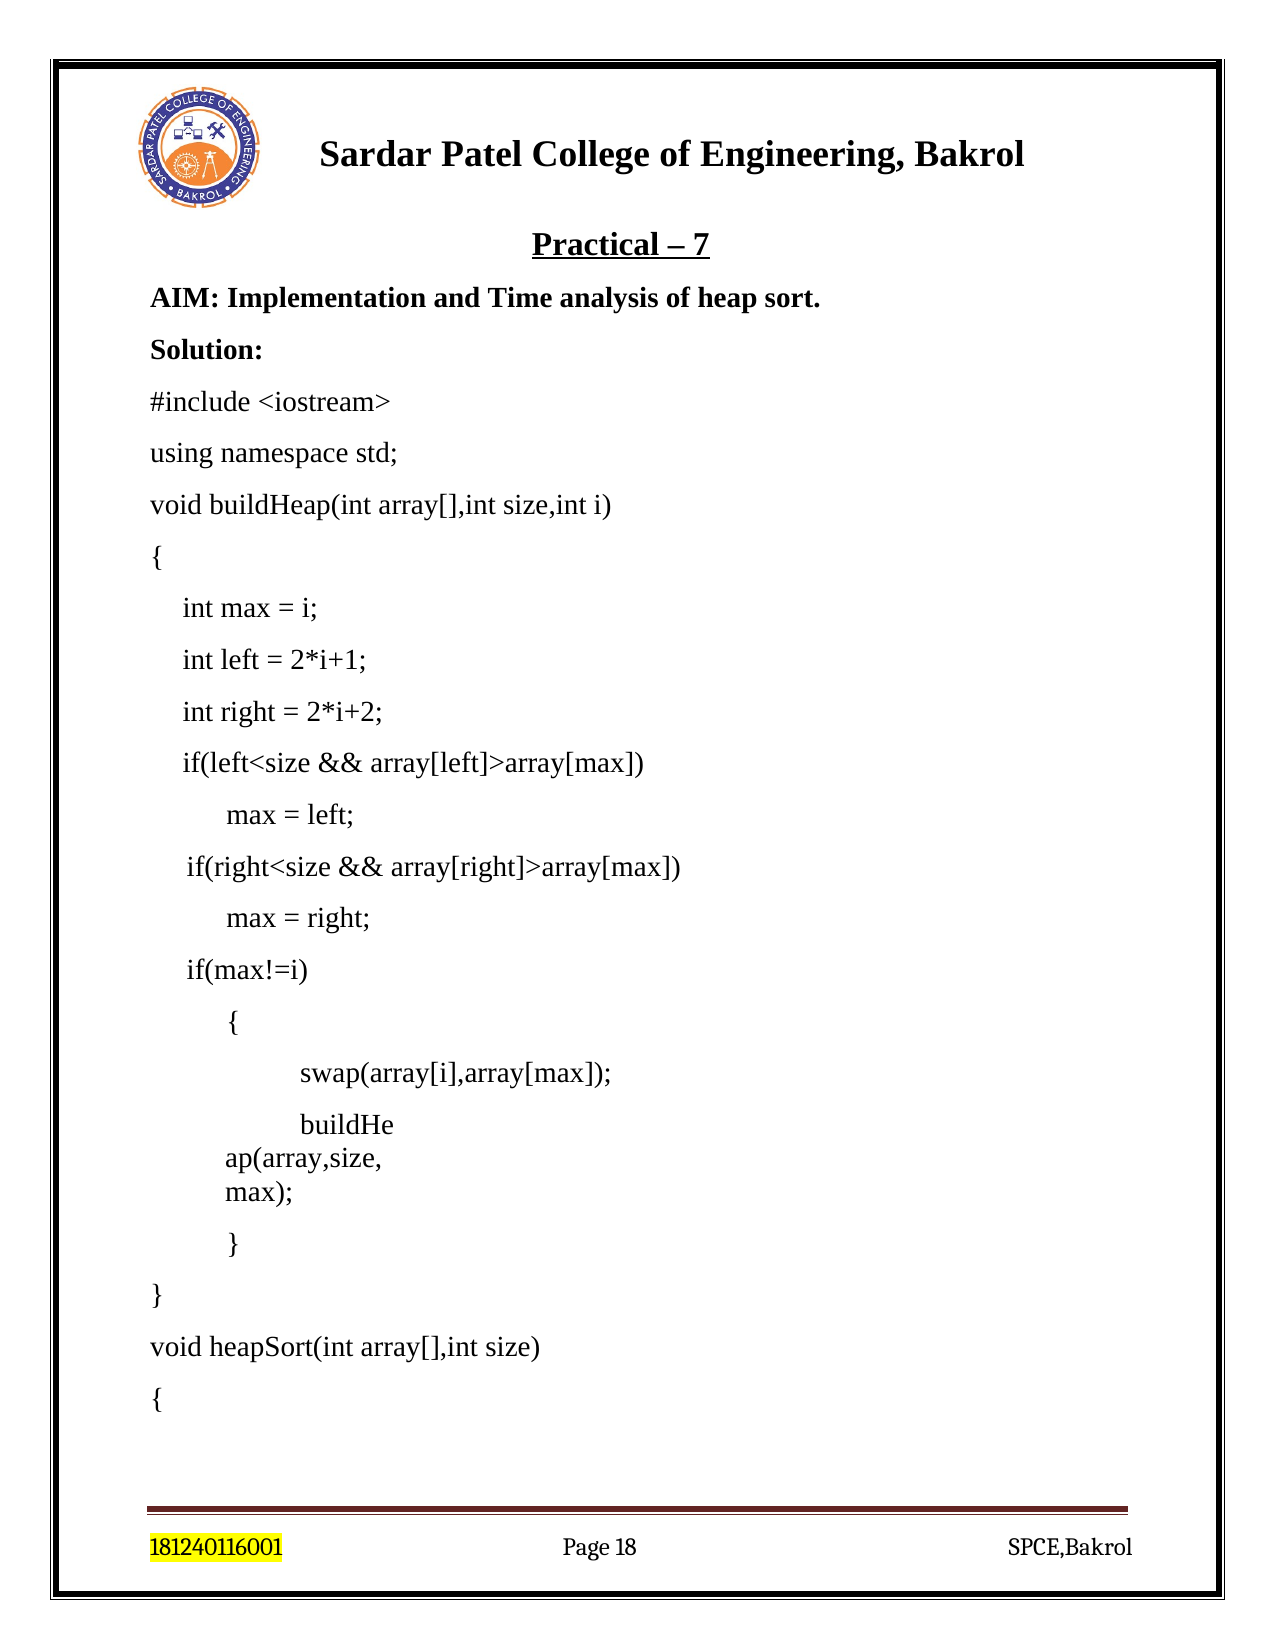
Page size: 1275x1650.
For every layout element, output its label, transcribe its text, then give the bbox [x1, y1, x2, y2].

text buildHeap(array,size,max); [225, 1107, 398, 1208]
text Solution: [150, 332, 398, 366]
text #include <iostream> [150, 384, 1134, 417]
text max = right; [151, 900, 1134, 934]
text { [150, 539, 1134, 572]
text swap(array[i],array[max]); [225, 1055, 1134, 1089]
text } [150, 1277, 398, 1311]
text void buildHeap(int array[],int size,int i) [150, 487, 1134, 521]
text { [151, 1004, 1134, 1037]
text int max = i; [151, 590, 1134, 624]
text if(left<size && array[left]>array[max]) [151, 745, 1134, 779]
text } [151, 1226, 398, 1259]
text int left = 2*i+1; [151, 642, 1134, 676]
text if(right<size && array[right]>array[max]) [150, 849, 1134, 882]
text { [150, 1381, 1134, 1414]
text AIM: Implementation and Time analysis of heap sort. [150, 280, 1134, 314]
text using namespace std; [150, 435, 1134, 469]
text if(max!=i) [150, 952, 1134, 986]
text Practical – 7 [150, 207, 1091, 262]
text max = left; [151, 797, 1134, 831]
picture [136, 84, 262, 210]
text void heapSort(int array[],int size) [150, 1329, 1134, 1363]
text int right = 2*i+2; [151, 694, 1134, 727]
